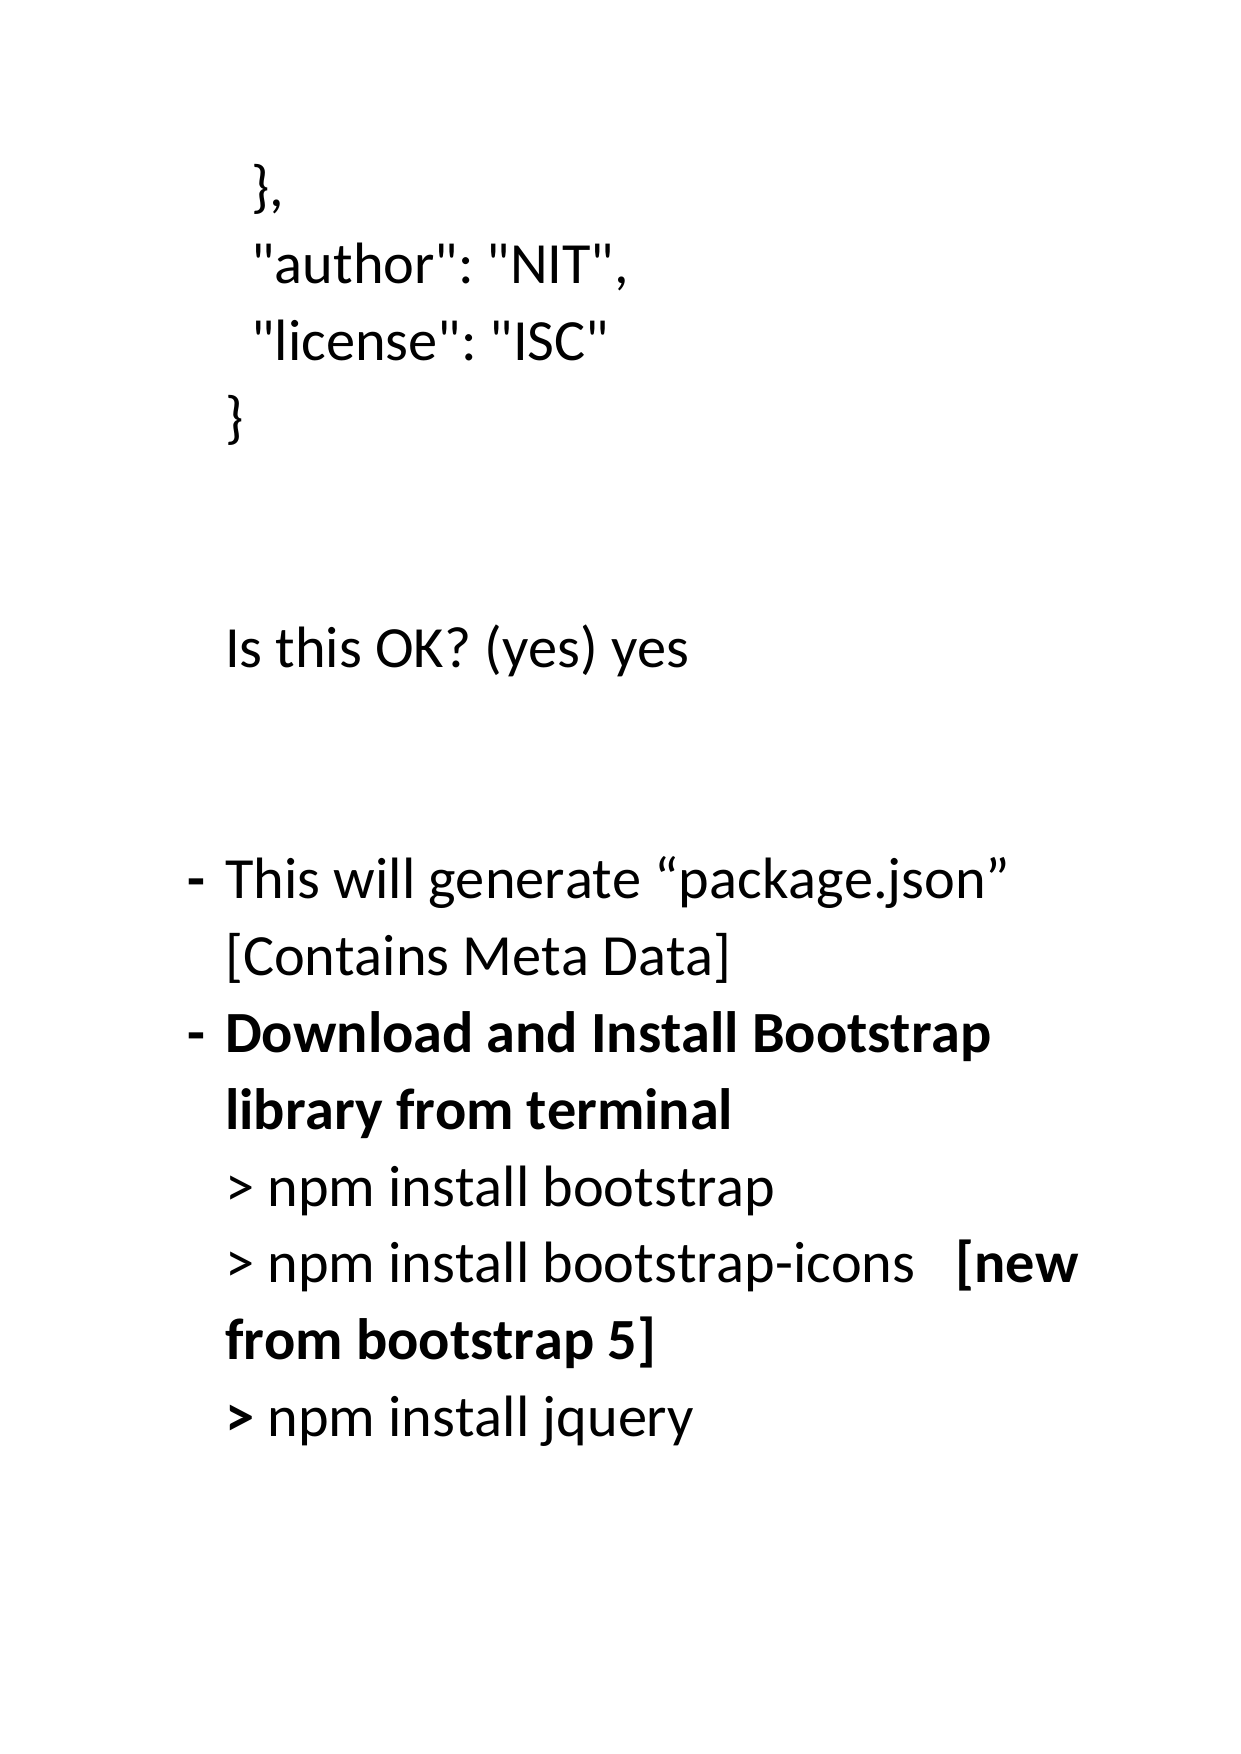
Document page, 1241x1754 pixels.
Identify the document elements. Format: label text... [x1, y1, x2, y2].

list "license": "ISC" [225, 304, 1090, 375]
list This will generate “package.json” [Contains Meta Data] [187, 842, 1090, 990]
list }, [225, 150, 1090, 221]
list Download and Install Bootstrap library from terminal > npm install bootstrap > npm install bootstrap-icons [new from bootstrap 5] > npm install jquery [187, 996, 1090, 1451]
list Is this OK? (yes) yes [225, 611, 1090, 682]
list "author": "NIT", [225, 227, 1090, 298]
list } [225, 381, 1090, 452]
